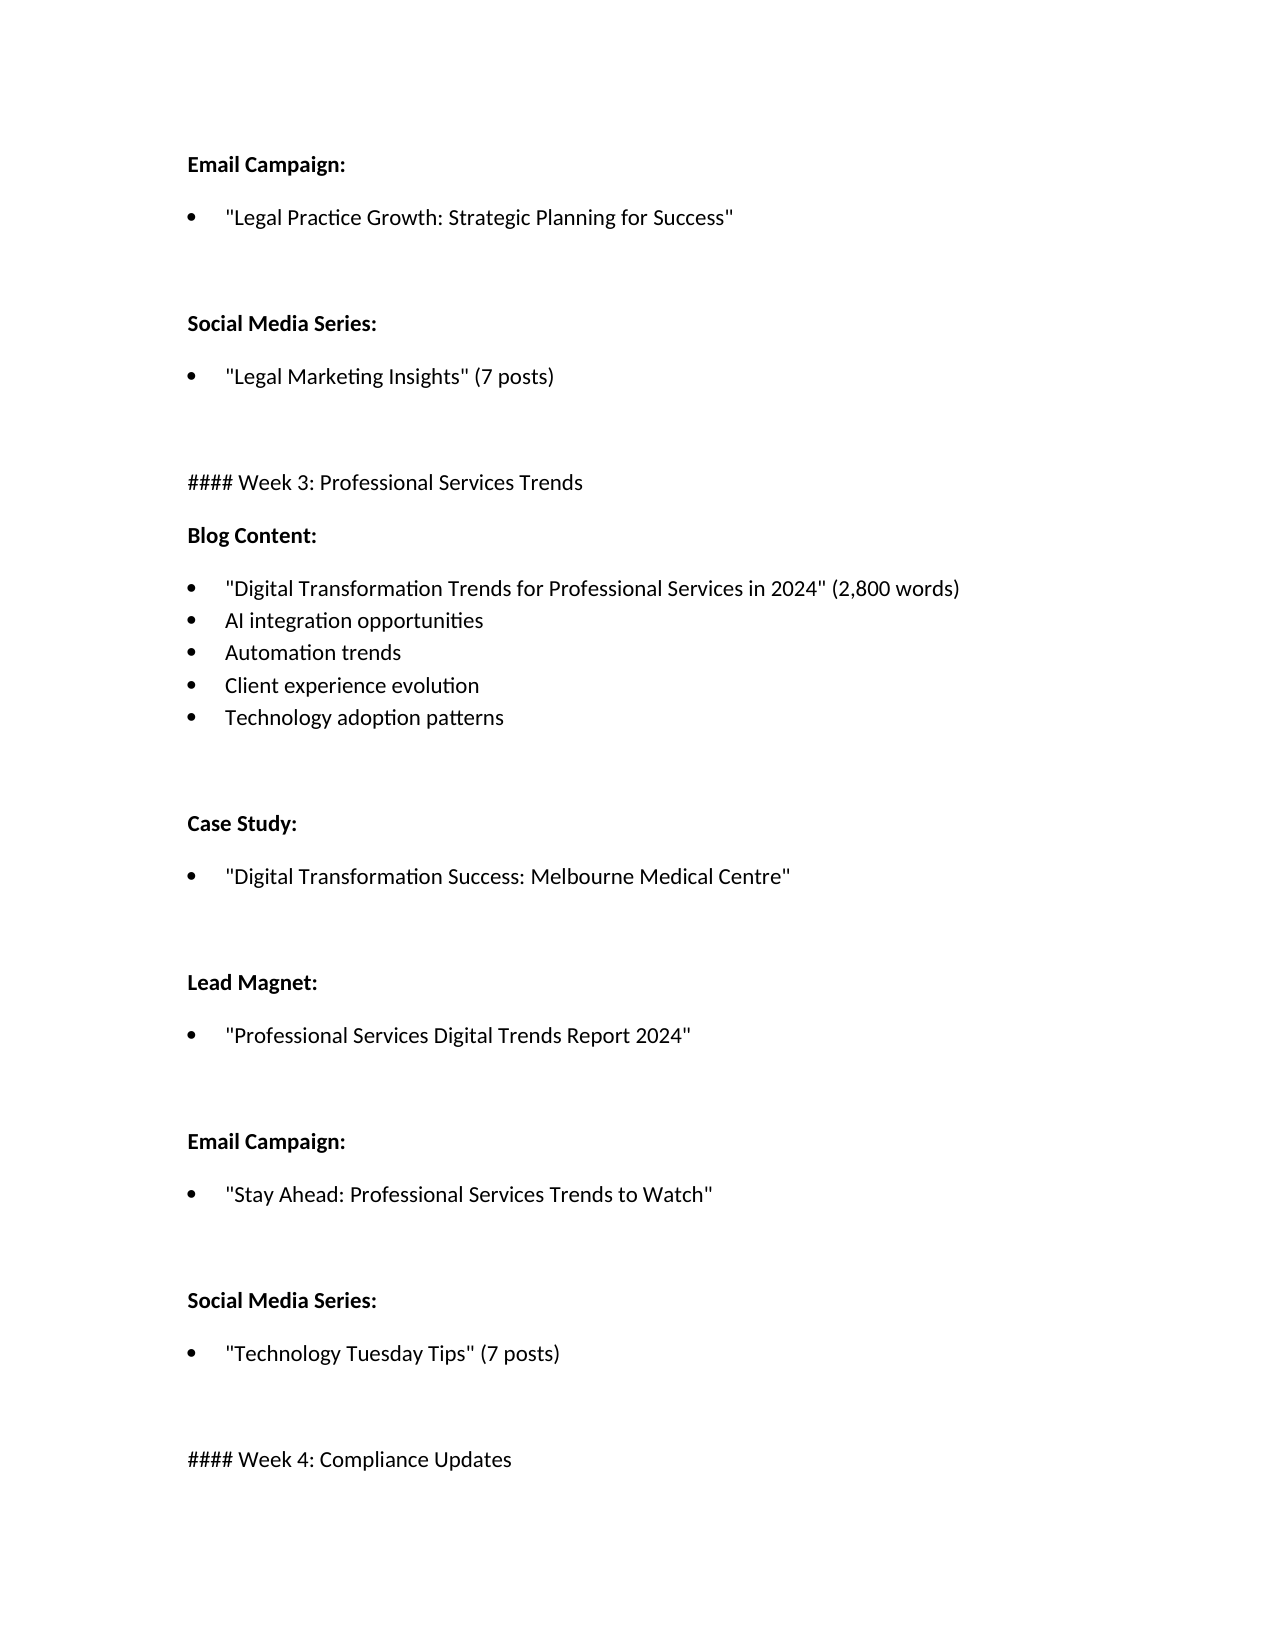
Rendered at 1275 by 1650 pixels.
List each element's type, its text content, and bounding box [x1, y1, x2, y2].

list "Legal Practice Growth: Strategic Planning for Success" [187, 203, 1087, 231]
text Email Campaign: [187, 150, 1087, 178]
list "Professional Services Digital Trends Report 2024" [187, 1021, 1087, 1049]
list Client experience evolution [187, 671, 1087, 699]
text Case Study: [187, 809, 1087, 837]
text Social Media Series: [187, 1286, 1087, 1314]
text #### Week 3: Professional Services Trends [187, 468, 1087, 496]
text Email Campaign: [187, 1127, 1087, 1155]
list Automation trends [187, 638, 1087, 667]
list "Technology Tuesday Tips" (7 posts) [187, 1339, 1087, 1367]
list "Digital Transformation Trends for Professional Services in 2024" (2,800 words) [187, 574, 1087, 602]
list "Legal Marketing Insights" (7 posts) [187, 362, 1087, 390]
text #### Week 4: Compliance Updates [187, 1445, 1087, 1473]
text Lead Magnet: [187, 968, 1087, 996]
text Blog Content: [187, 521, 1087, 549]
list "Digital Transformation Success: Melbourne Medical Centre" [187, 862, 1087, 890]
list AI integration opportunities [187, 606, 1087, 634]
list Technology adoption patterns [187, 703, 1087, 731]
list "Stay Ahead: Professional Services Trends to Watch" [187, 1180, 1087, 1208]
text Social Media Series: [187, 309, 1087, 337]
